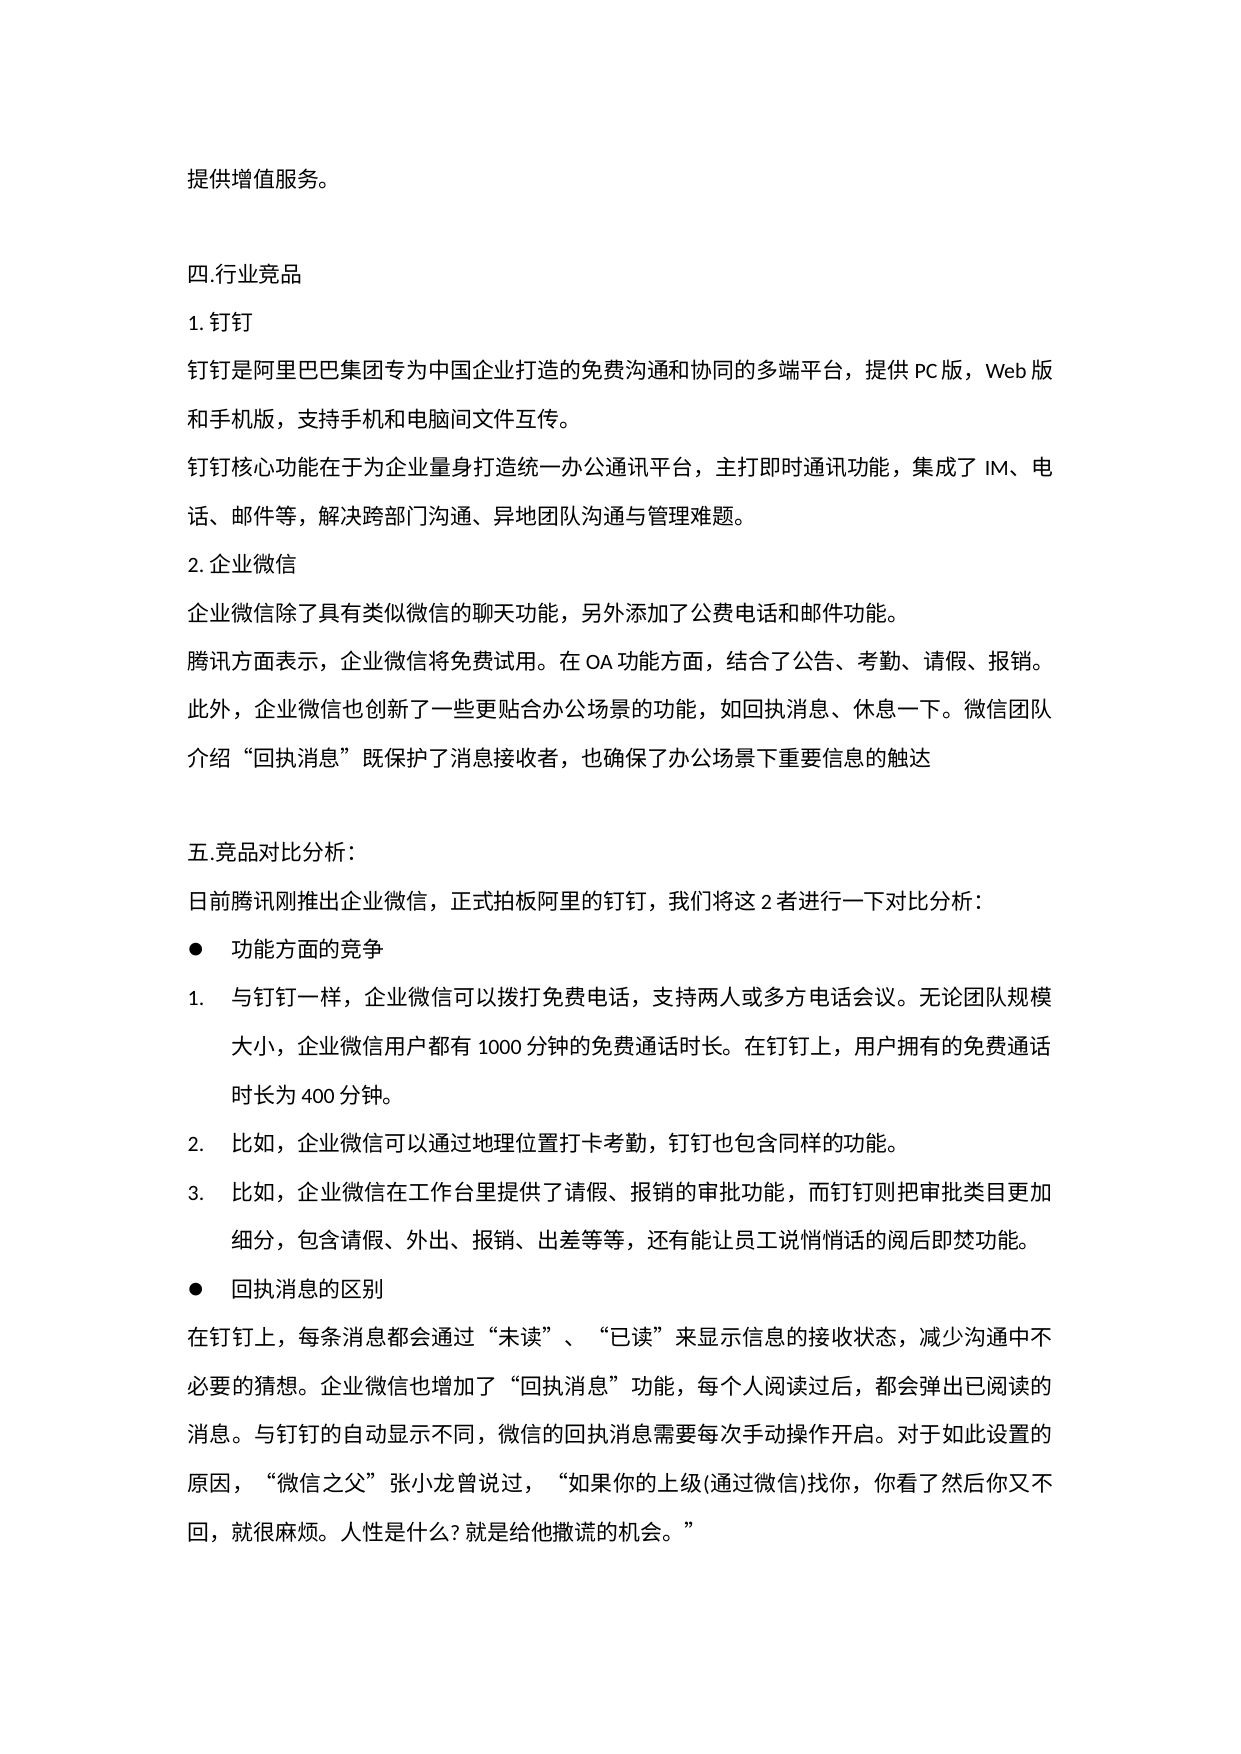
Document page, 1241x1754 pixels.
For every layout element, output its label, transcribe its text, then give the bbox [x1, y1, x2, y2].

text 1. 钉钉 [187, 304, 1053, 337]
text 五.竞品对比分析： [187, 835, 1053, 867]
list 回执消息的区别 [187, 1271, 1053, 1304]
text 四.行业竞品 [187, 256, 1053, 289]
text 在钉钉上，每条消息都会通过“未读”、“已读”来显示信息的接收状态，减少沟通中不必要的猜想。企业微信也增加了“回执消息”功能，每个人阅读过后，都会弹出已阅读的消息。与钉钉的自动显示不同，微信的回执消息需要每次手动操作开启。对于如此设置的原因，“微信之父”张小龙曾说过，“如果你的上级(通过微信)找你，你看了然后你又不回，就很麻烦。人性是什么? 就是给他撒谎的机会。” [187, 1319, 1053, 1547]
text 钉钉是阿里巴巴集团专为中国企业打造的免费沟通和协同的多端平台，提供PC版，Web版和手机版，支持手机和电脑间文件互传。 [187, 353, 1053, 434]
text 钉钉核心功能在于为企业量身打造统一办公通讯平台，主打即时通讯功能，集成了IM、电话、邮件等，解决跨部门沟通、异地团队沟通与管理难题。 [187, 450, 1053, 531]
text 日前腾讯刚推出企业微信，正式拍板阿里的钉钉，我们将这2者进行一下对比分析： [187, 883, 1053, 916]
text 企业微信除了具有类似微信的聊天功能，另外添加了公费电话和邮件功能。 [187, 595, 1053, 628]
list 比如，企业微信在工作台里提供了请假、报销的审批功能，而钉钉则把审批类目更加细分，包含请假、外出、报销、出差等等，还有能让员工说悄悄话的阅后即焚功能。 [187, 1174, 1053, 1255]
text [187, 162, 1053, 194]
text 2. 企业微信 [187, 547, 1053, 579]
list 功能方面的竞争 [187, 932, 1053, 964]
text 此外，企业微信也创新了一些更贴合办公场景的功能，如回执消息、休息一下。微信团队介绍“回执消息”既保护了消息接收者，也确保了办公场景下重要信息的触达 [187, 692, 1053, 773]
text 腾讯方面表示，企业微信将免费试用。在OA功能方面，结合了公告、考勤、请假、报销。 [187, 644, 1053, 676]
list 与钉钉一样，企业微信可以拨打免费电话，支持两人或多方电话会议。无论团队规模大小，企业微信用户都有1000分钟的免费通话时长。在钉钉上，用户拥有的免费通话时长为400分钟。 [187, 980, 1053, 1110]
list 比如，企业微信可以通过地理位置打卡考勤，钉钉也包含同样的功能。 [187, 1126, 1053, 1158]
